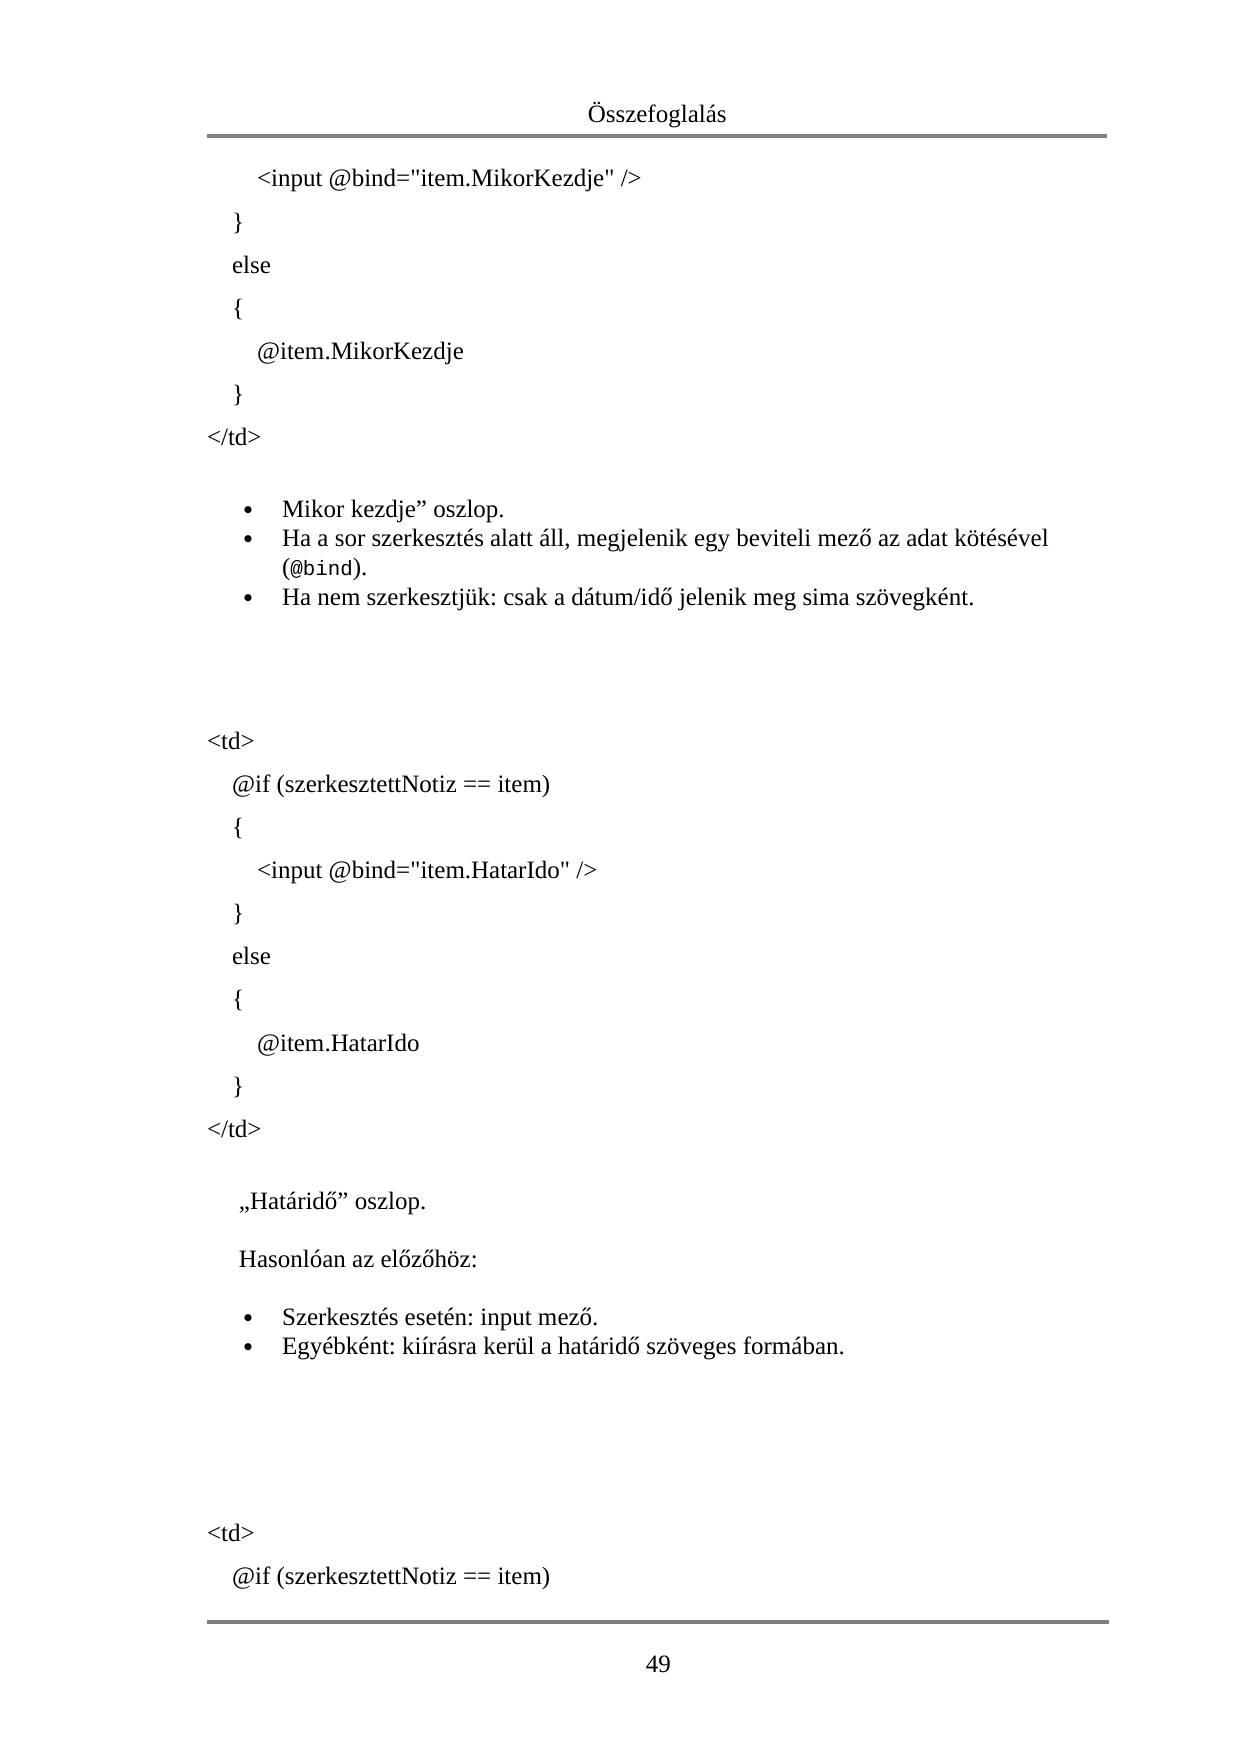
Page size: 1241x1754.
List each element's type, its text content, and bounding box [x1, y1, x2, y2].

list Ha a sor szerkesztés alatt áll, megjelenik egy beviteli mező az adat kötésével (@bind). [244, 523, 1109, 582]
text { [207, 293, 1080, 322]
text <input @bind="item.MikorKezdje" /> [207, 163, 1080, 192]
text <td> [207, 726, 1080, 754]
text { [207, 984, 1080, 1013]
list Ha nem szerkesztjük: csak a dátum/idő jelenik meg sima szövegként. [244, 582, 1109, 610]
list Egyébként: kiírásra kerül a határidő szöveges formában. [244, 1331, 1109, 1359]
list Mikor kezdje” oszlop. [244, 494, 1109, 523]
text @item.MikorKezdje [207, 336, 1080, 365]
list Szerkesztés esetén: input mező. [244, 1302, 1109, 1331]
text </td> [207, 422, 1080, 451]
text else [207, 250, 1080, 278]
text } [207, 207, 1080, 235]
text else [207, 941, 1080, 970]
text  Hasonlóan az előzőhöz: [207, 1244, 1109, 1273]
text { [207, 812, 1080, 841]
text } [207, 379, 1080, 408]
text  „Határidő” oszlop. [207, 1186, 1109, 1215]
text @item.HatarIdo [207, 1028, 1080, 1056]
text } [207, 898, 1080, 927]
text <td> [207, 1518, 1080, 1547]
text <input @bind="item.HatarIdo" /> [207, 855, 1080, 884]
text } [207, 1071, 1080, 1099]
text @if (szerkesztettNotiz == item) [207, 769, 1080, 798]
text </td> [207, 1114, 1080, 1143]
text @if (szerkesztettNotiz == item) [207, 1561, 1080, 1590]
